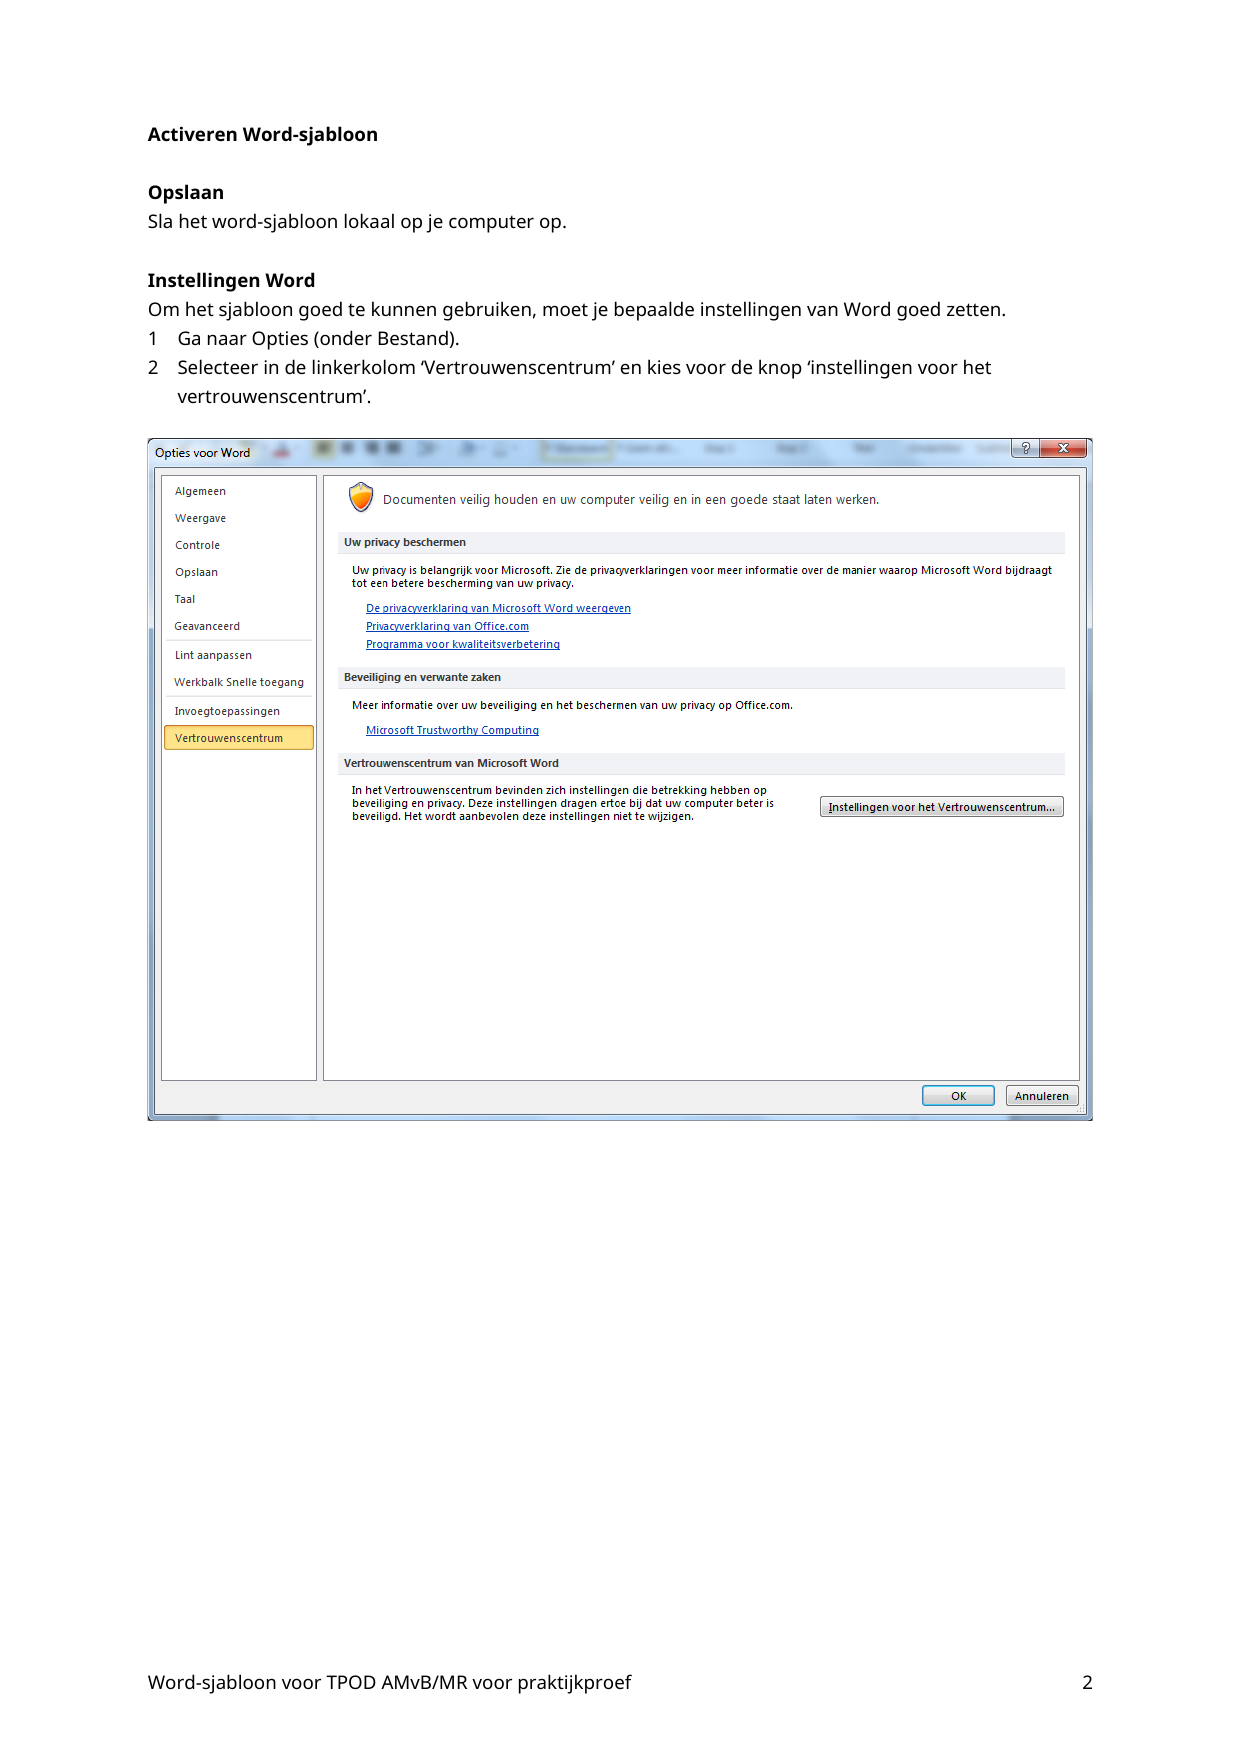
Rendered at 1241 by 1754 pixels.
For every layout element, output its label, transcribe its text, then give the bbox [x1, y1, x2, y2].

text Sla het word-sjabloon lokaal op je computer op. [148, 206, 1092, 235]
text Om het sjabloon goed te kunnen gebruiken, moet je bepaalde instellingen van Word goed zetten. [148, 293, 1092, 322]
subtitle Instellingen Word [148, 264, 1092, 293]
text Ga naar Opties (onder Bestand). [148, 322, 1092, 351]
picture [147, 438, 1093, 1121]
subtitle Activeren Word-sjabloon [148, 118, 1092, 147]
text Selecteer in de linkerkolom ‘Vertrouwenscentrum’ en kies voor de knop ‘instellingen voor het vertrouwenscentrum’. [148, 351, 1092, 410]
subtitle Opslaan [148, 176, 1092, 206]
